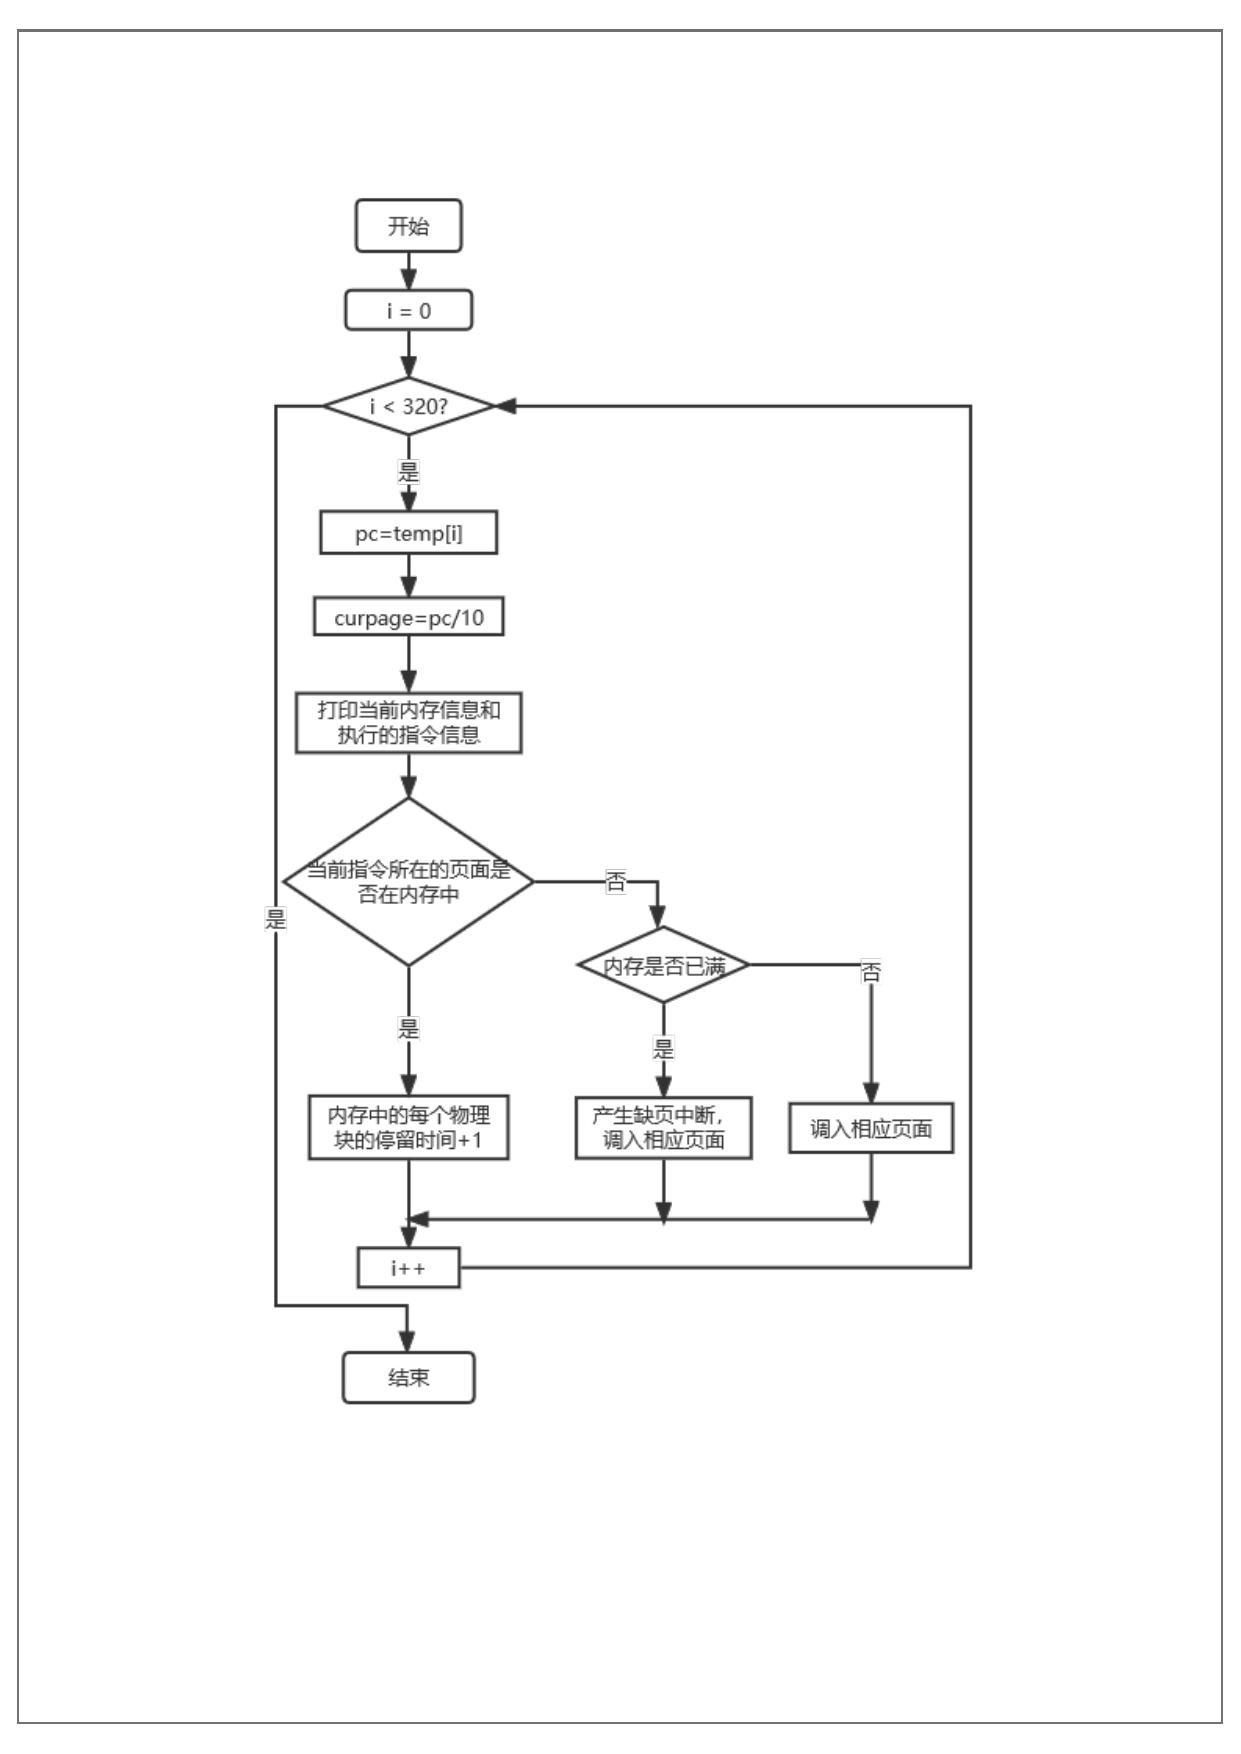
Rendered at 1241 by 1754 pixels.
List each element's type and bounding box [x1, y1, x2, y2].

picture [237, 162, 1010, 1442]
